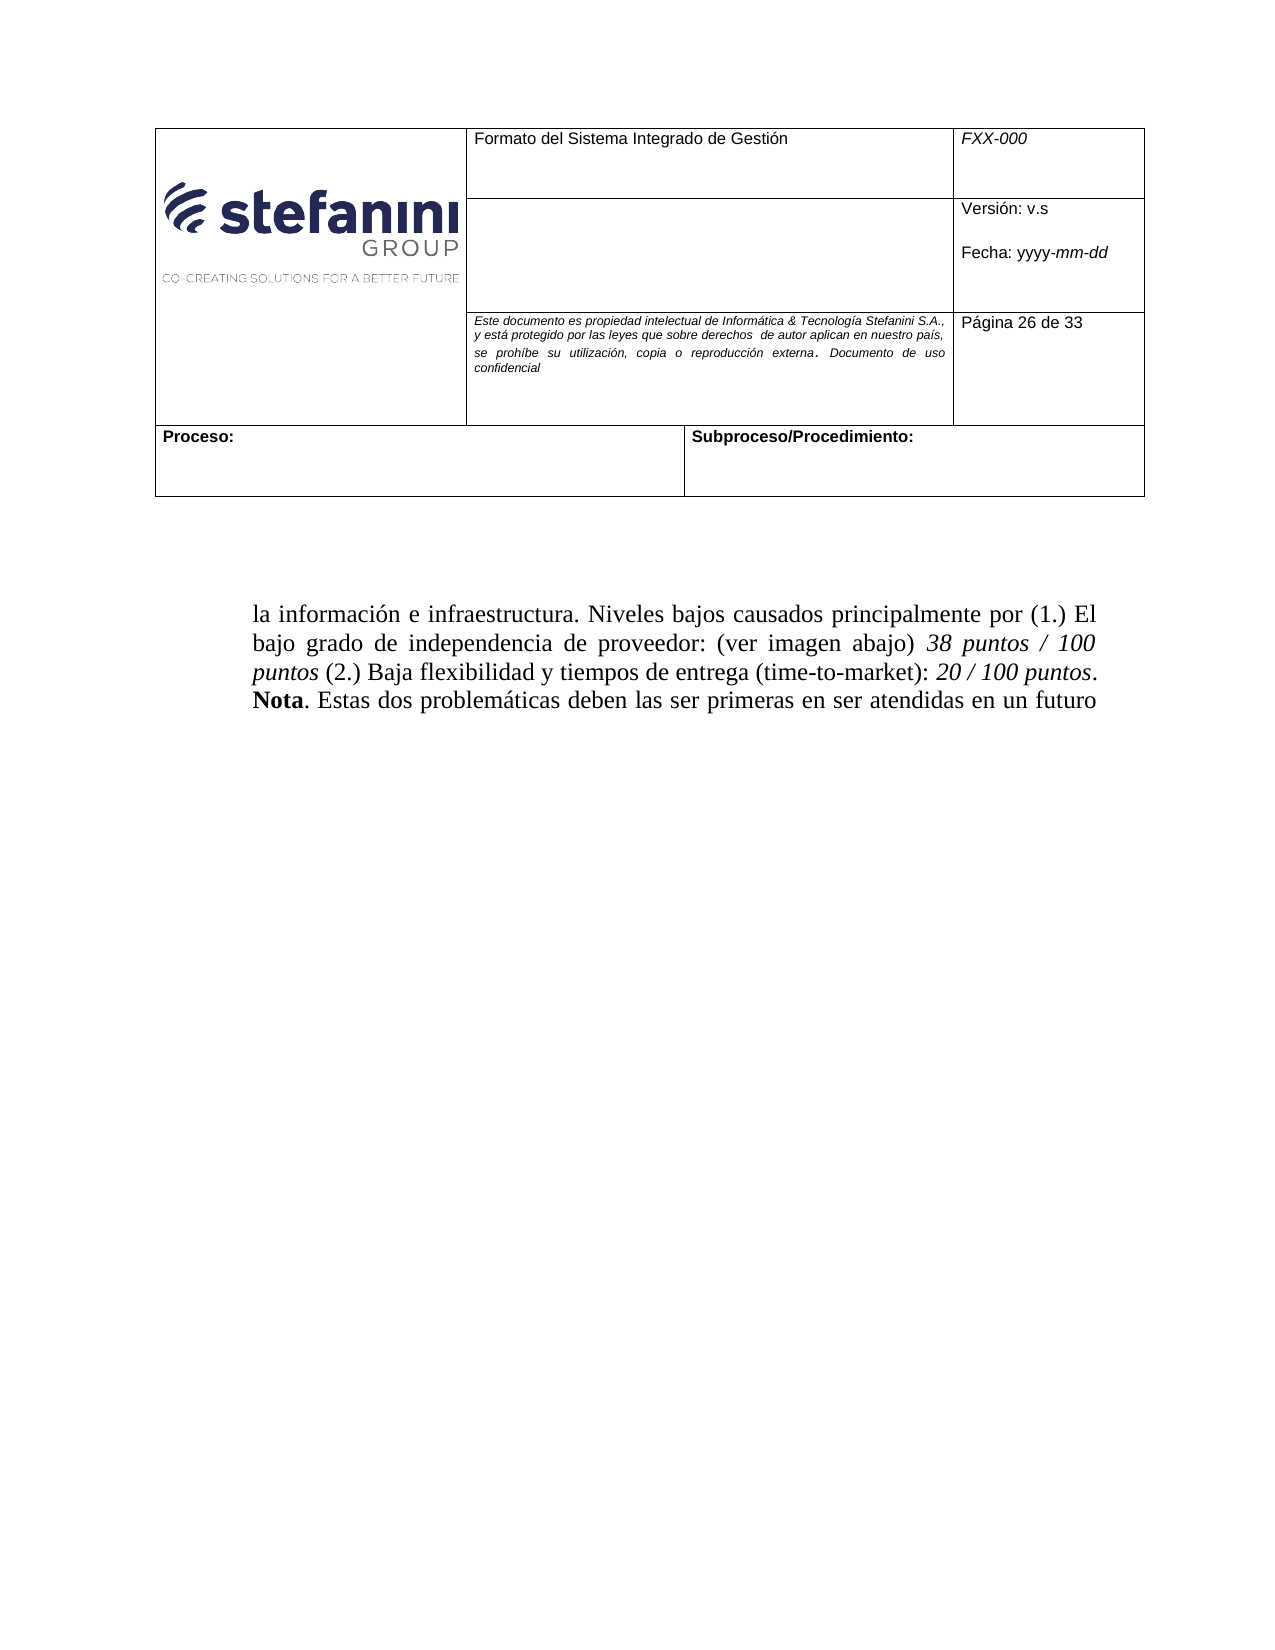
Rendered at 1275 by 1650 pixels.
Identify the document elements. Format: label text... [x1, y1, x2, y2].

picture [162, 182, 460, 286]
list Mejorar los indicadores de eficacia y madurez SOA, como el de soporte y flexibilidad de negocio, el de diseño de soluciones, servicios y aplicaciones, gestionar los cambios desde arquitectura, mejorar los problemas de uso y gestión de la información e infraestructura. Niveles bajos causados principalmente por (1.) El bajo grado de independencia de proveedor: (ver imagen abajo) 38 puntos / 100 puntos (2.) Baja flexibilidad y tiempos de entrega (time-to-market): 20 / 100 puntos. Nota. Estas dos problemáticas deben las ser primeras en ser atendidas en un futuro gobierno SOA del Fondo. [202, 599, 1098, 714]
